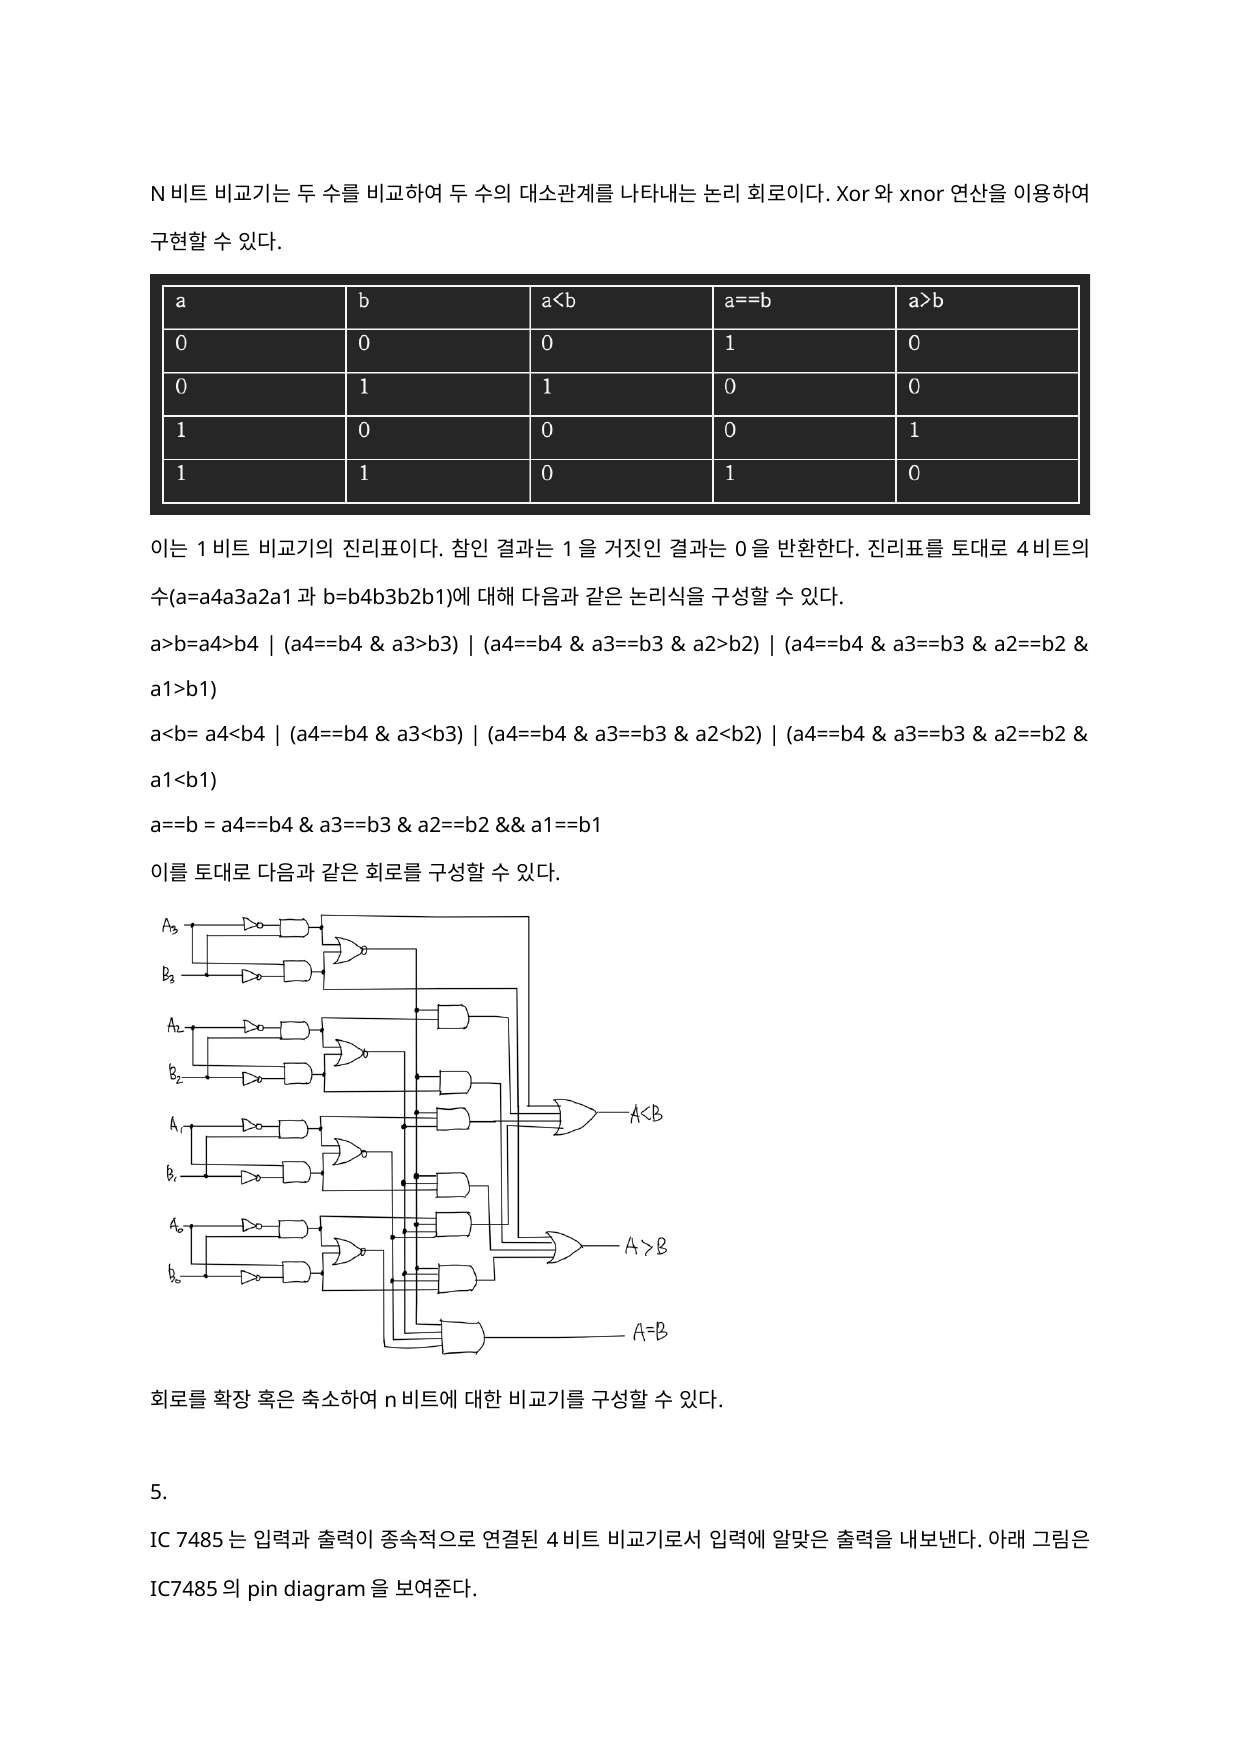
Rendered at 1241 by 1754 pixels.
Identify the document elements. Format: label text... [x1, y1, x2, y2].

text 이는 1비트 비교기의 진리표이다. 참인 결과는 1을 거짓인 결과는 0을 반환한다. 진리표를 토대로 4비트의 수(a=a4a3a2a1과 b=b4b3b2b1)에 대해 다음과 같은 논리식을 구성할 수 있다. [150, 532, 1090, 611]
text 이를 토대로 다음과 같은 회로를 구성할 수 있다. [150, 856, 1090, 886]
text 회로를 확장 혹은 축소하여 n비트에 대한 비교기를 구성할 수 있다. [150, 1383, 1090, 1413]
text a<b= a4<b4 | (a4==b4 & a3<b3) | (a4==b4 & a3==b3 & a2<b2) | (a4==b4 & a3==b3 & a2==b2 & a1<b1) [150, 719, 1090, 793]
picture [150, 904, 709, 1367]
text a==b = a4==b4 & a3==b3 & a2==b2 && a1==b1 [150, 810, 1090, 839]
text a>b=a4>b4 | (a4==b4 & a3>b3) | (a4==b4 & a3==b3 & a2>b2) | (a4==b4 & a3==b3 & a2==b2 & a1>b1) [150, 629, 1090, 703]
text 5. IC 7485는 입력과 출력이 종속적으로 연결된 4비트 비교기로서 입력에 알맞은 출력을 내보낸다. 아래 그림은 IC7485의 pin diagram을 보여준다. [150, 1477, 1090, 1602]
picture [150, 274, 1091, 515]
text N비트 비교기는 두 수를 비교하여 두 수의 대소관계를 나타내는 논리 회로이다. Xor와 xnor 연산을 이용하여 구현할 수 있다. [150, 177, 1090, 256]
